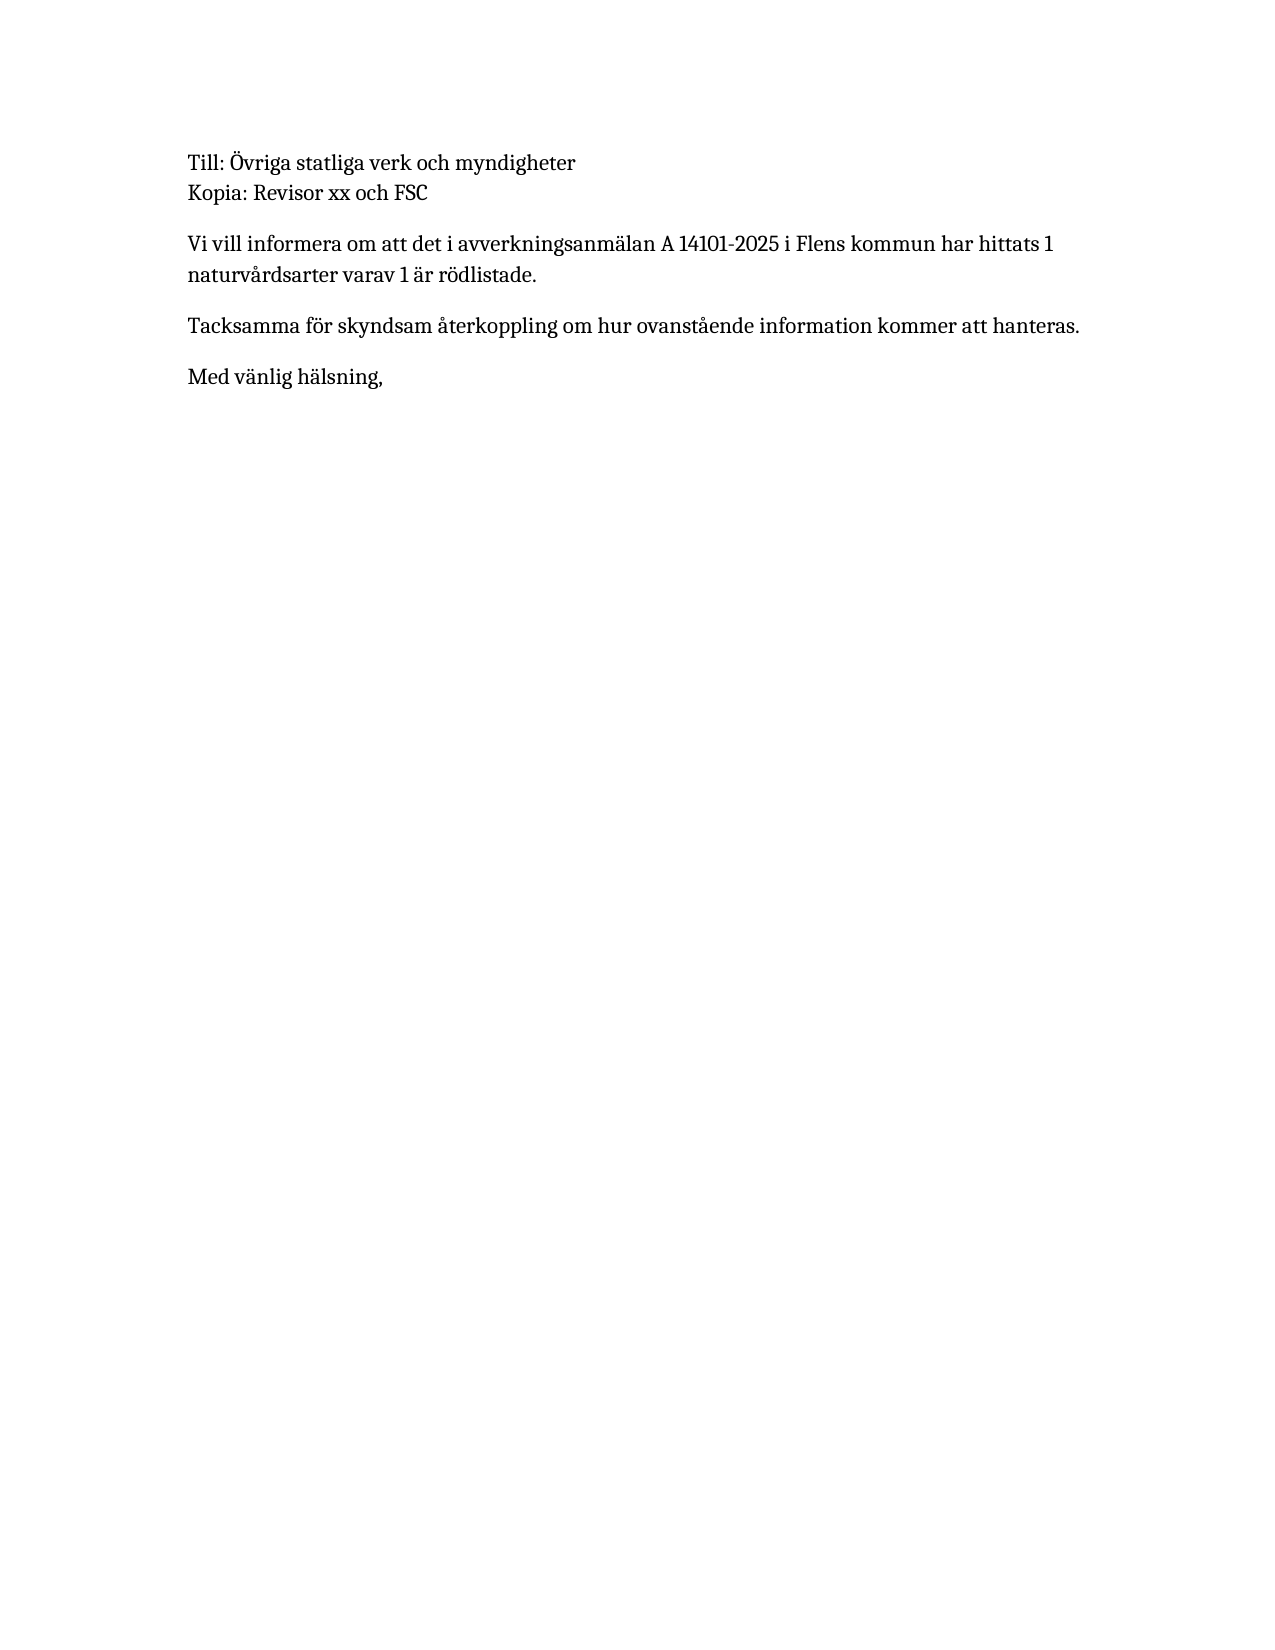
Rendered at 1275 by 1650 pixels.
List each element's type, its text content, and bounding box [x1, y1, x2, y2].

text Med vänlig hälsning, [187, 363, 1087, 420]
text Till: Övriga statliga verk och myndigheter Kopia: Revisor xx och FSC [187, 150, 1087, 207]
text Vi vill informera om att det i avverkningsanmälan A 14101-2025 i Flens kommun har hittats 1 naturvårdsarter varav 1 är rödlistade. [187, 231, 1087, 288]
text Tacksamma för skyndsam återkoppling om hur ovanstående information kommer att hanteras. [187, 312, 1087, 339]
